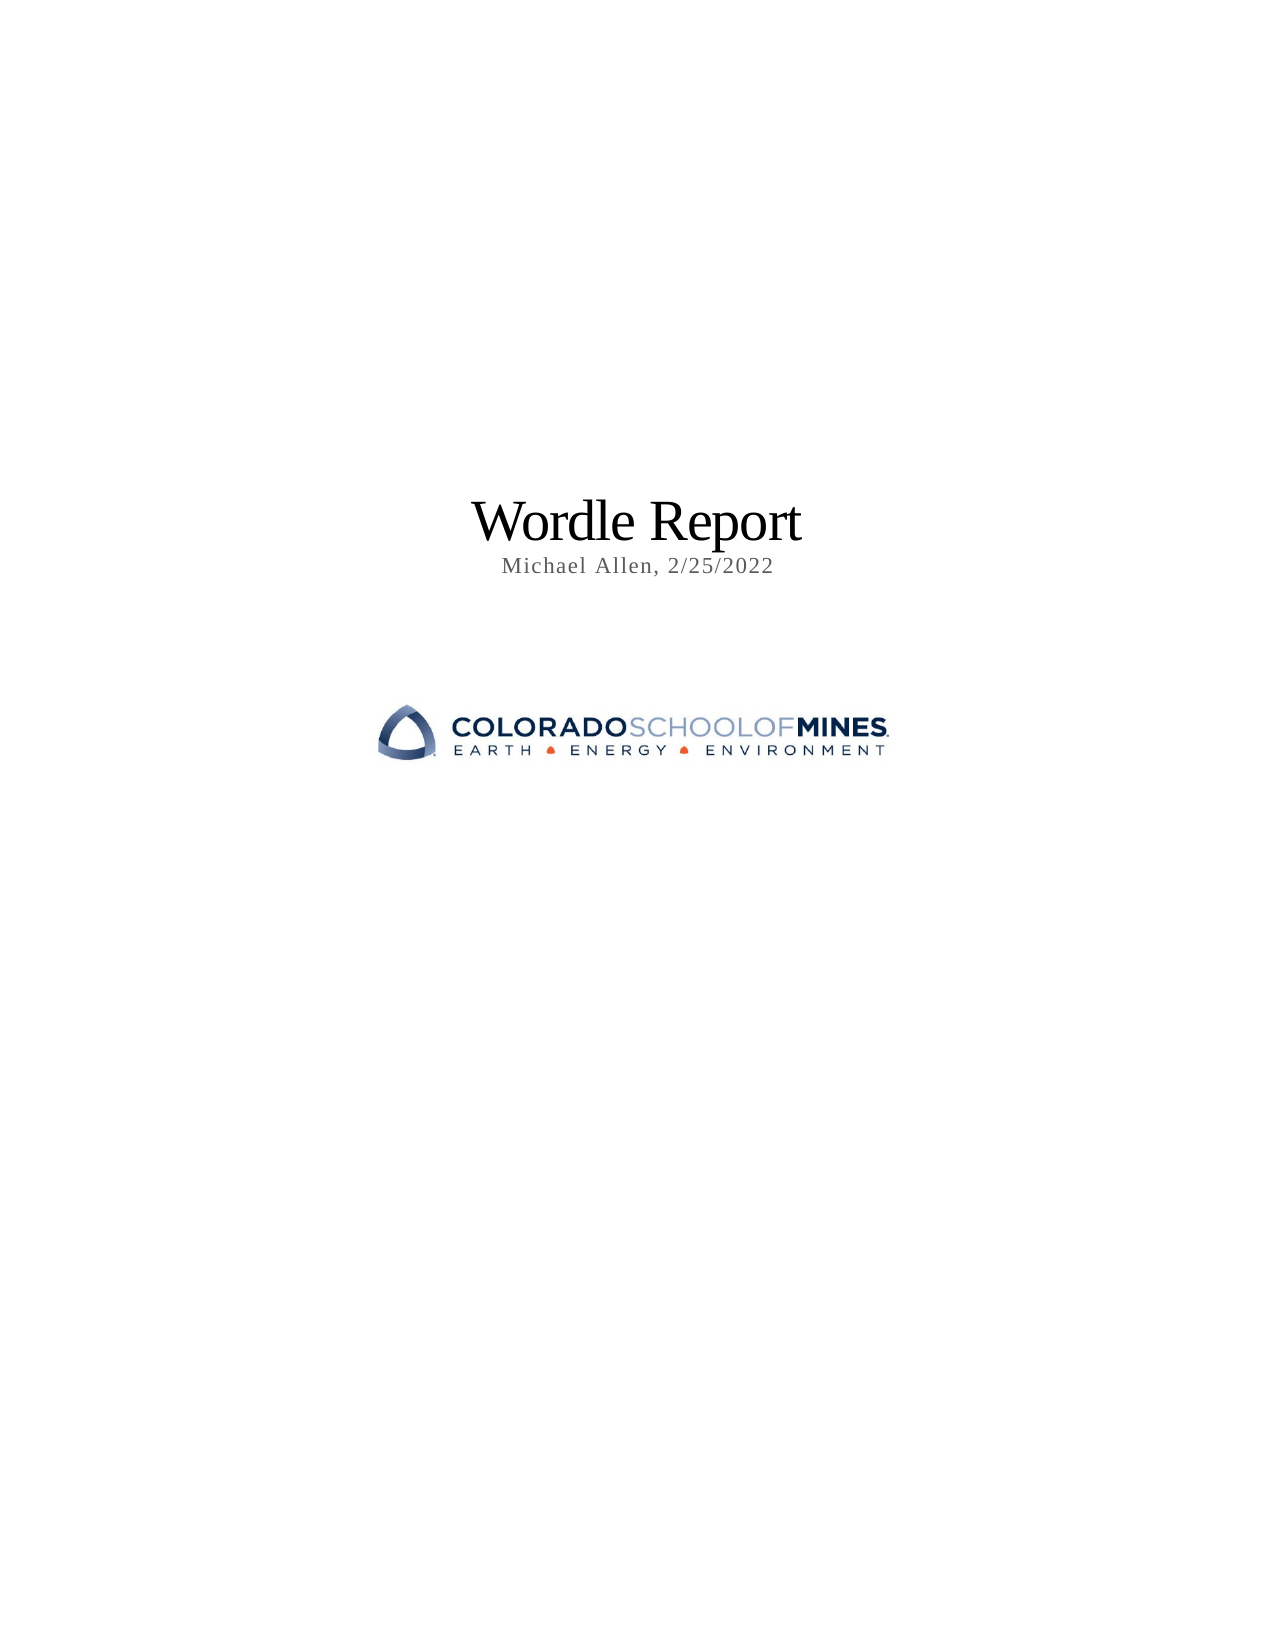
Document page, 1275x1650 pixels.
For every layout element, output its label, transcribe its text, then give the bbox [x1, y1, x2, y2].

title Wordle Report [150, 485, 1125, 552]
picture [357, 642, 918, 910]
subtitle Michael Allen, 2/25/2022 [150, 552, 1125, 579]
